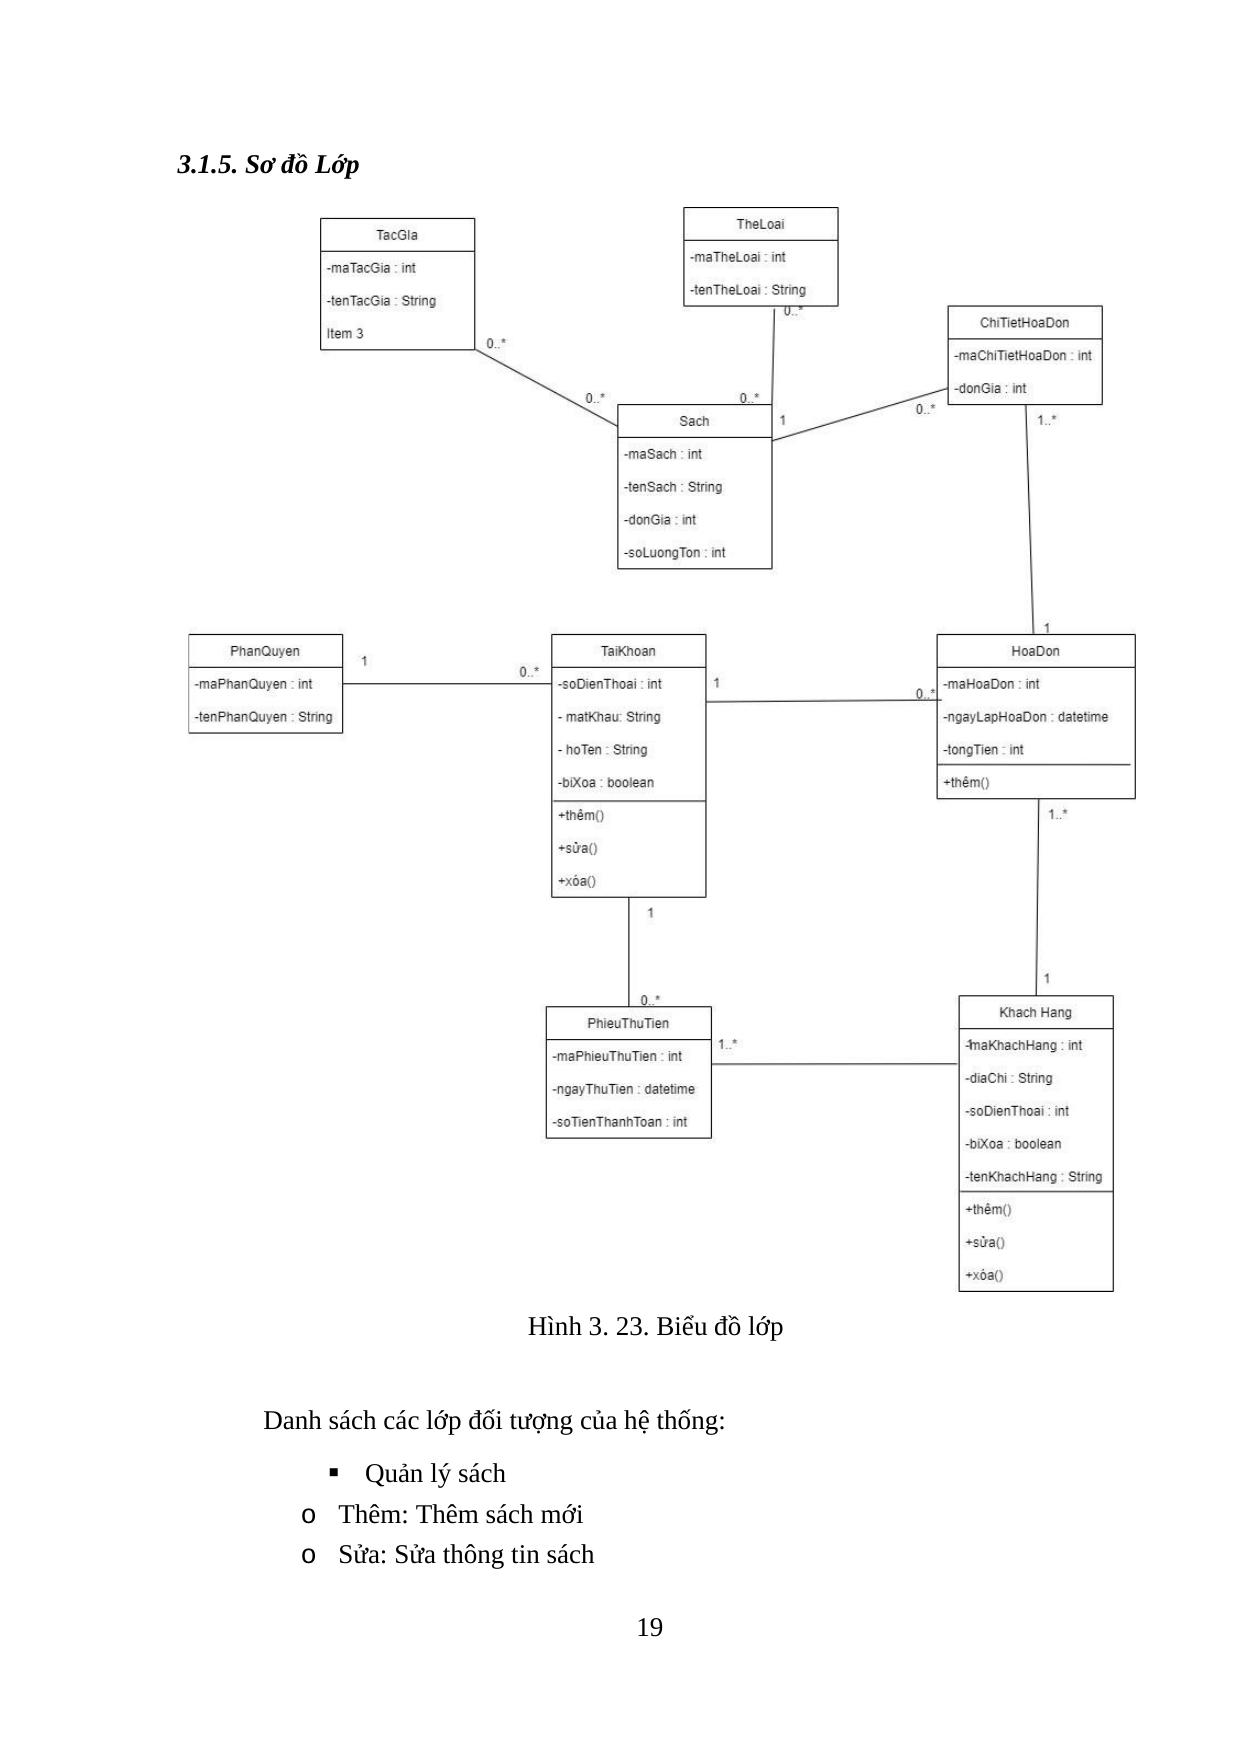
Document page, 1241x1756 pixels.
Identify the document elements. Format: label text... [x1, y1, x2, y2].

list Quản lý sách [327, 1457, 1171, 1489]
subtitle Sơ đồ Lớp [177, 148, 1171, 179]
text Hình 3. 23. Biểu đồ lớp [224, 1292, 1087, 1341]
text Danh sách các lớp đối tượng của hệ thống: [263, 1404, 1171, 1436]
list Thêm: Thêm sách mới [300, 1498, 1171, 1532]
list Sửa: Sửa thông tin sách [300, 1539, 1171, 1572]
picture [188, 207, 1137, 1292]
